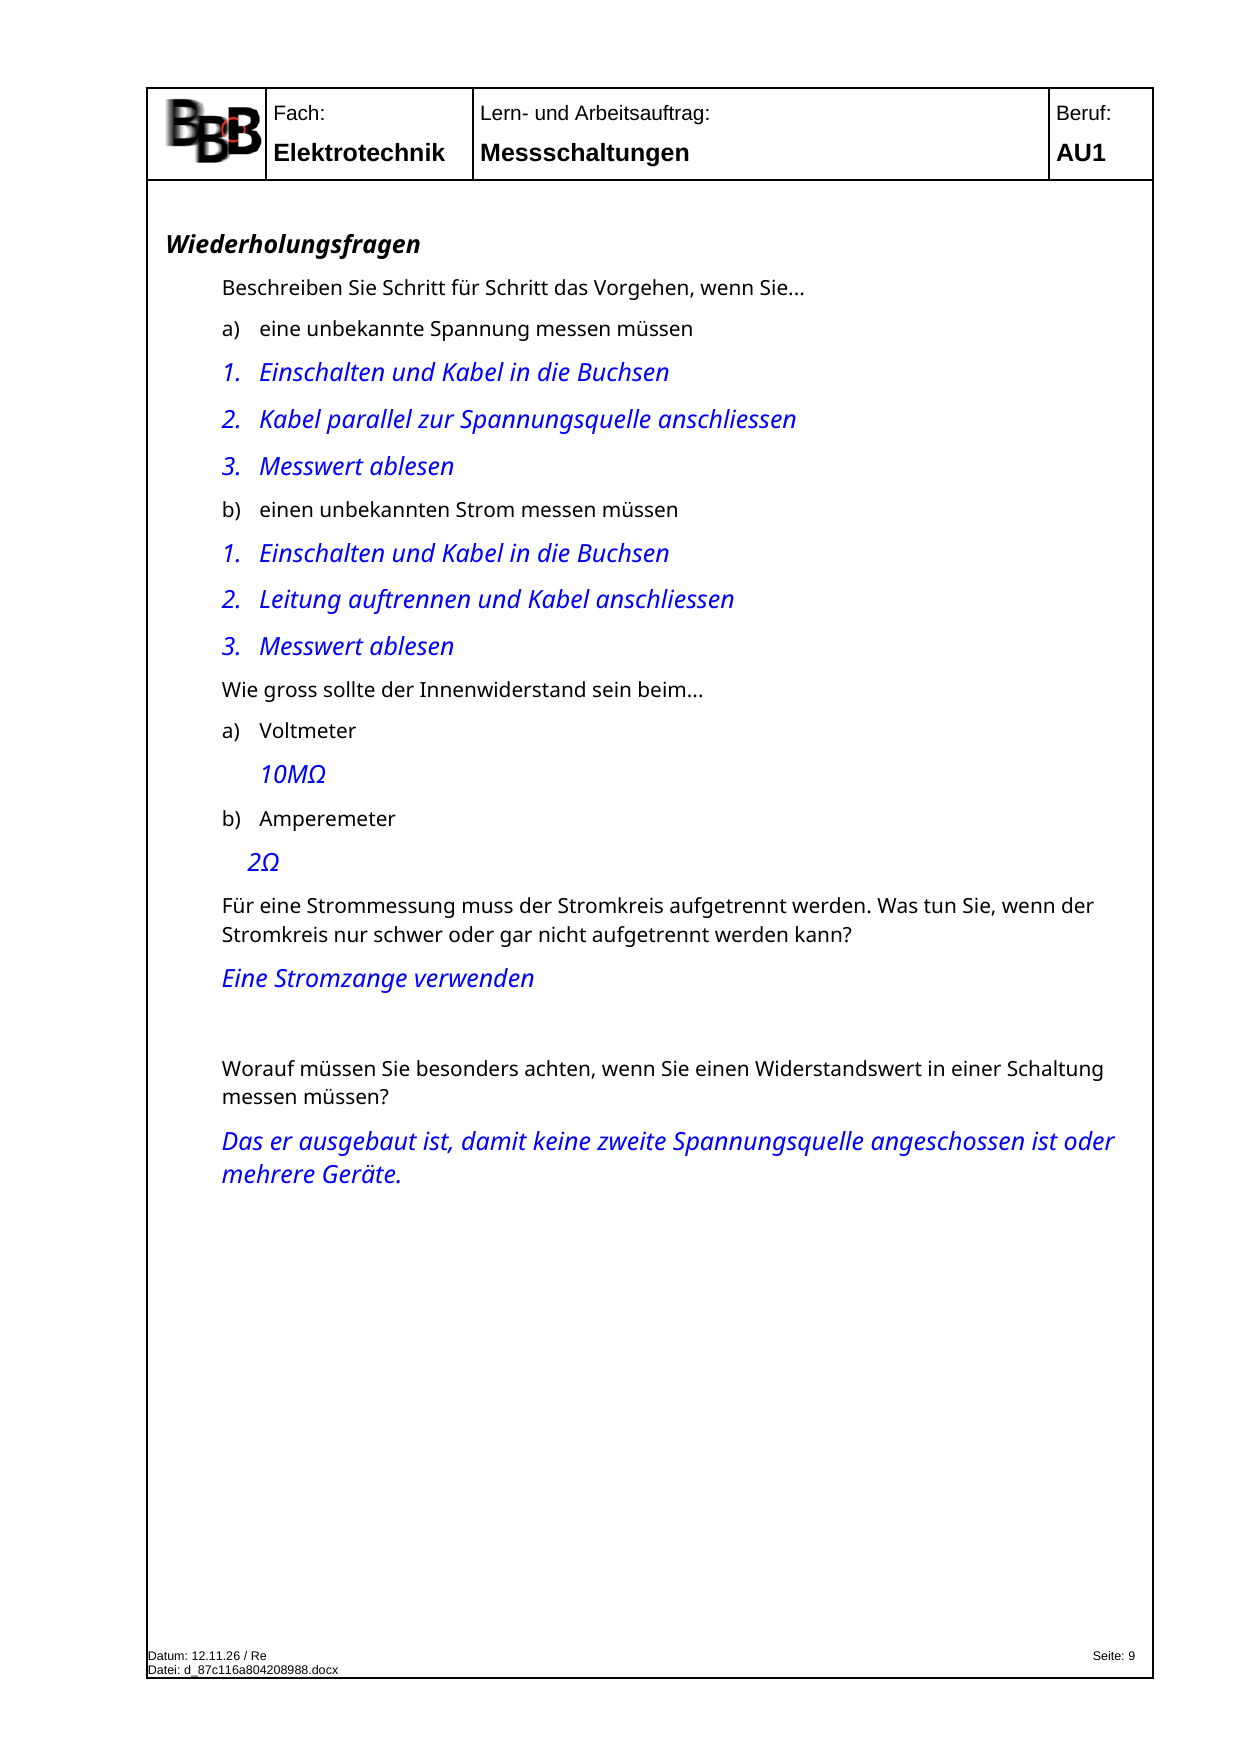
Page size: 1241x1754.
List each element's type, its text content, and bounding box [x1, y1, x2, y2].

text Für eine Strommessung muss der Stromkreis aufgetrennt werden. Was tun Sie, wenn der Stromkreis nur schwer oder gar nicht aufgetrennt werden kann? [222, 891, 1152, 948]
list eine unbekannte Spannung messen müssen [222, 314, 1152, 342]
text Eine Stromzange verwenden [221, 961, 1152, 995]
list Amperemeter [222, 804, 1152, 832]
text Beschreiben Sie Schritt für Schritt das Vorgehen, wenn Sie... [222, 273, 1152, 302]
text Wie gross sollte der Innenwiderstand sein beim... [222, 675, 1152, 704]
list Einschalten und Kabel in die Buchsen [221, 536, 1152, 570]
list einen unbekannten Strom messen müssen [222, 495, 1152, 523]
subtitle Wiederholungsfragen [165, 227, 1152, 261]
picture [162, 95, 263, 165]
list Messwert ablesen [221, 448, 1152, 482]
list Messwert ablesen [221, 629, 1152, 663]
text Das er ausgebaut ist, damit keine zweite Spannungsquelle angeschossen ist oder mehrere Geräte. [221, 1123, 1152, 1191]
text 2Ω [221, 845, 1152, 879]
list Voltmeter [222, 716, 1152, 745]
text Worauf müssen Sie besonders achten, wenn Sie einen Widerstandswert in einer Schaltung messen müssen? [222, 1054, 1152, 1111]
list Kabel parallel zur Spannungsquelle anschliessen [221, 402, 1152, 436]
text 10MΩ [259, 757, 1152, 791]
list Einschalten und Kabel in die Buchsen [221, 355, 1152, 389]
list Leitung auftrennen und Kabel anschliessen [221, 582, 1152, 616]
